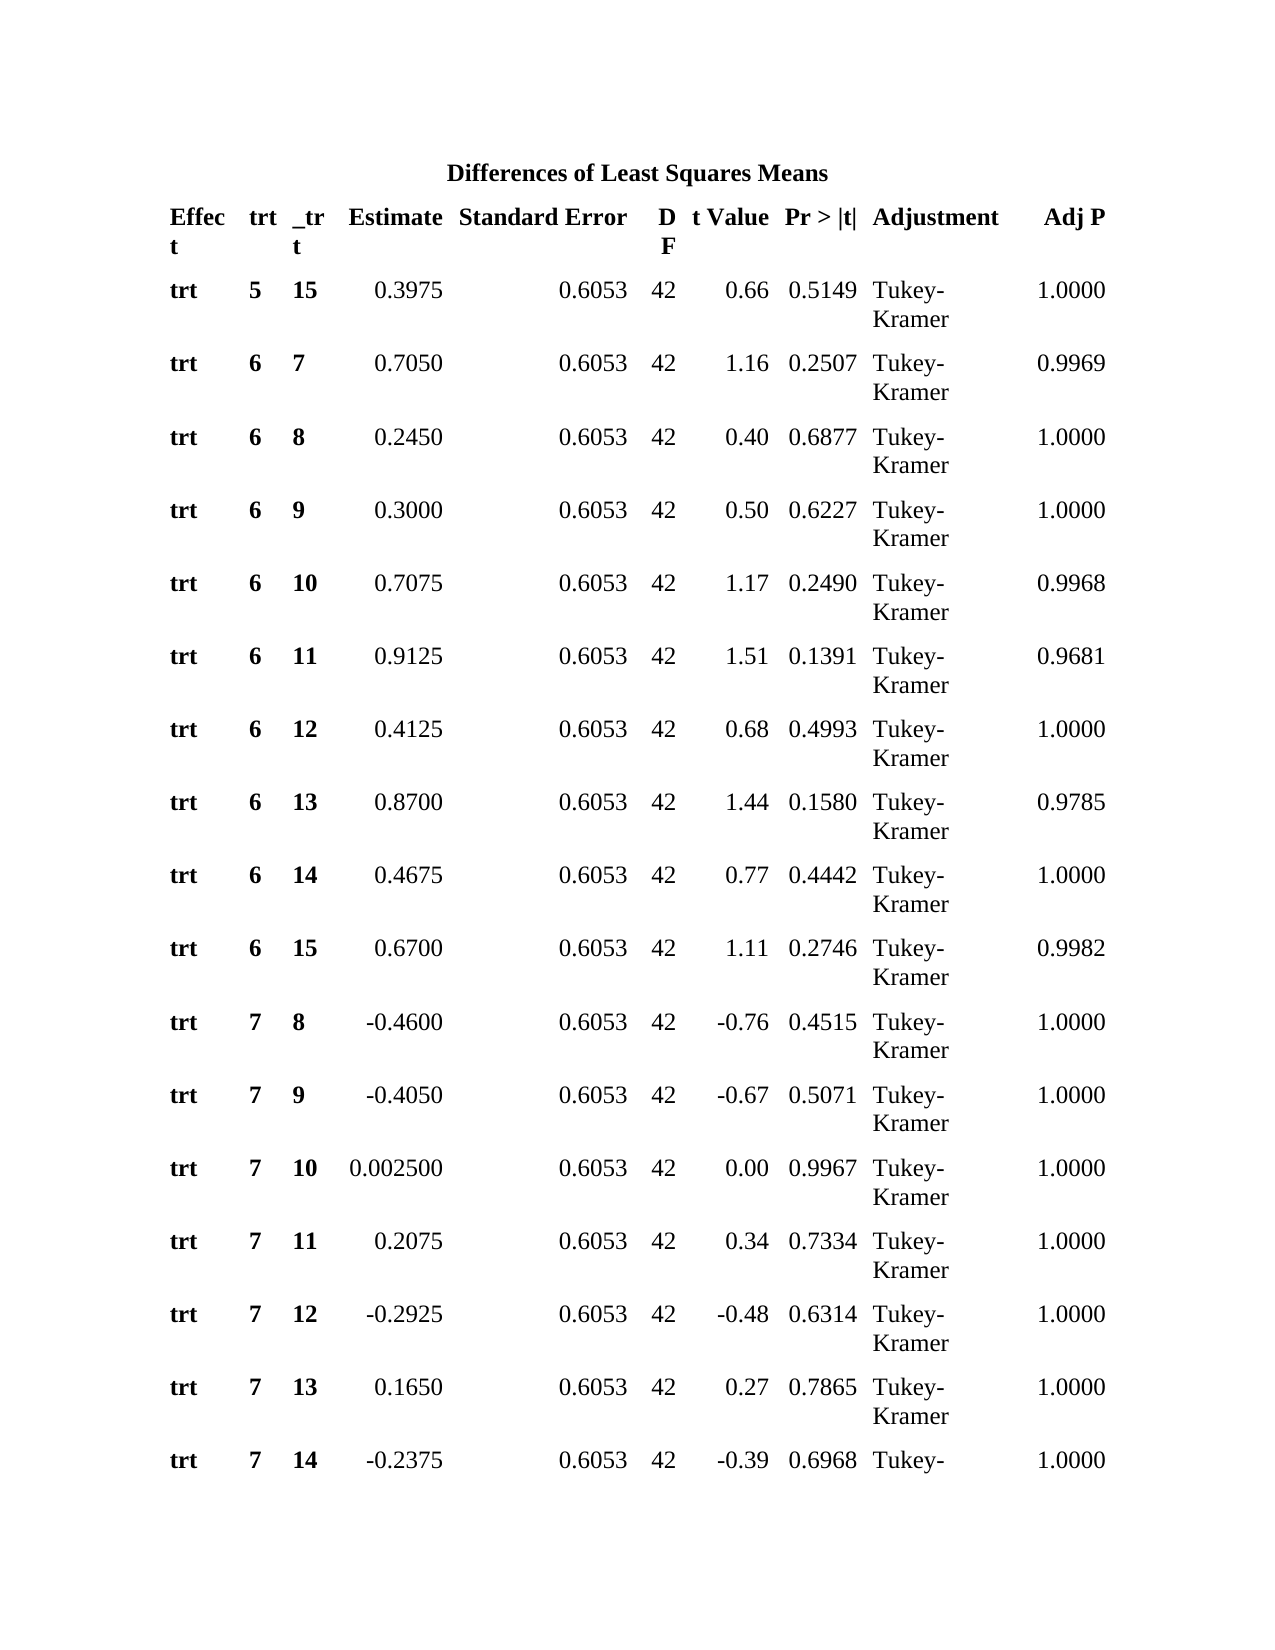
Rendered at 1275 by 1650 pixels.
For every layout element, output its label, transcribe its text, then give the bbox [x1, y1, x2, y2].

table_cell Effect [162, 194, 241, 267]
table_cell 42 [635, 1218, 684, 1291]
table_cell 1.0000 [1029, 1218, 1113, 1291]
table_cell 13 [285, 779, 340, 852]
table_cell 1.0000 [1029, 487, 1113, 560]
table_cell 0.6053 [451, 1145, 635, 1218]
table_cell 7 [241, 1291, 284, 1364]
table_cell 9 [285, 1072, 340, 1145]
table_cell trt [162, 706, 241, 779]
table_cell 0.6968 [777, 1438, 865, 1482]
table_cell 42 [635, 1364, 684, 1437]
table_cell 6 [241, 341, 284, 414]
table_cell 42 [635, 779, 684, 852]
table_header Differences of Least Squares Means [162, 150, 1113, 194]
table_cell 0.6053 [451, 341, 635, 414]
table_cell 1.0000 [1029, 999, 1113, 1072]
table_cell 12 [285, 706, 340, 779]
table_cell 1.51 [684, 633, 777, 706]
table_cell -0.4600 [340, 999, 451, 1072]
table_cell 42 [635, 560, 684, 633]
table_cell Tukey-Kramer [865, 268, 1029, 341]
table_cell 42 [635, 706, 684, 779]
table_cell 42 [635, 853, 684, 926]
table_cell -0.39 [684, 1438, 777, 1482]
table_cell 0.7075 [340, 560, 451, 633]
table_cell 11 [285, 1218, 340, 1291]
table_cell 0.6053 [451, 560, 635, 633]
table_cell 0.1580 [777, 779, 865, 852]
table_cell 0.1391 [777, 633, 865, 706]
table_cell trt [162, 1364, 241, 1437]
table_cell 0.27 [684, 1364, 777, 1437]
table_cell 0.6053 [451, 487, 635, 560]
table_cell Tukey-Kramer [865, 779, 1029, 852]
table_cell _trt [285, 194, 340, 267]
table_cell 0.66 [684, 268, 777, 341]
table_cell 0.9681 [1029, 633, 1113, 706]
table_cell 0.8700 [340, 779, 451, 852]
table_cell 0.4442 [777, 853, 865, 926]
table_cell 7 [241, 999, 284, 1072]
table_cell 0.6053 [451, 926, 635, 999]
table_cell Tukey-Kramer [865, 1145, 1029, 1218]
table_cell trt [162, 999, 241, 1072]
table_cell 0.6053 [451, 1072, 635, 1145]
table_cell 1.0000 [1029, 1291, 1113, 1364]
table_cell 8 [285, 999, 340, 1072]
table_cell trt [162, 1218, 241, 1291]
table_cell 7 [241, 1364, 284, 1437]
table_cell 6 [241, 487, 284, 560]
table_cell 0.1650 [340, 1364, 451, 1437]
table_cell trt [162, 633, 241, 706]
table_cell 6 [241, 633, 284, 706]
table_cell 15 [285, 926, 340, 999]
table_cell 0.6053 [451, 1364, 635, 1437]
table_cell 0.5071 [777, 1072, 865, 1145]
table_cell 0.50 [684, 487, 777, 560]
table_cell Tukey-Kramer [865, 560, 1029, 633]
table_cell 12 [285, 1291, 340, 1364]
table_cell trt [162, 779, 241, 852]
table_cell 0.6700 [340, 926, 451, 999]
table_cell 0.6053 [451, 1218, 635, 1291]
table_cell Tukey-Kramer [865, 1218, 1029, 1291]
table_cell 1.44 [684, 779, 777, 852]
table_cell 1.0000 [1029, 853, 1113, 926]
table_cell 0.40 [684, 414, 777, 487]
table_cell 0.34 [684, 1218, 777, 1291]
table_cell 6 [241, 560, 284, 633]
table_cell 42 [635, 341, 684, 414]
table_cell 5 [241, 268, 284, 341]
table_cell trt [162, 414, 241, 487]
table_cell 0.4125 [340, 706, 451, 779]
table_cell trt [162, 487, 241, 560]
table_cell 42 [635, 633, 684, 706]
table_cell 0.002500 [340, 1145, 451, 1218]
table_cell 1.16 [684, 341, 777, 414]
table_cell trt [162, 268, 241, 341]
table_cell Tukey-Kramer [865, 1364, 1029, 1437]
table_cell 0.7050 [340, 341, 451, 414]
table_cell Estimate [340, 194, 451, 267]
table_cell 0.2075 [340, 1218, 451, 1291]
table_cell -0.48 [684, 1291, 777, 1364]
table_cell 1.0000 [1029, 414, 1113, 487]
table_cell 6 [241, 853, 284, 926]
table_cell Tukey-Kramer [865, 999, 1029, 1072]
table_cell 0.2746 [777, 926, 865, 999]
table_cell 42 [635, 1145, 684, 1218]
table_cell 7 [285, 341, 340, 414]
table_cell 8 [285, 414, 340, 487]
table_cell 0.6053 [451, 1291, 635, 1364]
table_cell 15 [285, 268, 340, 341]
table_cell Tukey-Kramer [865, 487, 1029, 560]
table_cell 0.68 [684, 706, 777, 779]
table_cell Standard Error [451, 194, 635, 267]
table_cell Pr > |t| [777, 194, 865, 267]
table_cell 42 [635, 414, 684, 487]
table_cell trt [241, 194, 284, 267]
table_cell trt [162, 1438, 241, 1482]
table_cell -0.67 [684, 1072, 777, 1145]
table_cell 0.00 [684, 1145, 777, 1218]
table_cell 0.4515 [777, 999, 865, 1072]
table_cell -0.2375 [340, 1438, 451, 1482]
table_cell 0.2450 [340, 414, 451, 487]
table_cell 42 [635, 487, 684, 560]
table_cell 9 [285, 487, 340, 560]
table_cell 0.9967 [777, 1145, 865, 1218]
table_cell 10 [285, 1145, 340, 1218]
table_cell -0.2925 [340, 1291, 451, 1364]
table_cell 42 [635, 1291, 684, 1364]
table_cell 0.6053 [451, 633, 635, 706]
table_cell 1.11 [684, 926, 777, 999]
table_cell 7 [241, 1438, 284, 1482]
table_cell Tukey-Kramer [865, 633, 1029, 706]
table_cell Tukey-Kramer [865, 1291, 1029, 1364]
table_cell 10 [285, 560, 340, 633]
table_cell Adj P [1029, 194, 1113, 267]
table_cell 0.7865 [777, 1364, 865, 1437]
table_cell 42 [635, 926, 684, 999]
table_cell 0.9982 [1029, 926, 1113, 999]
table_cell DF [635, 194, 684, 267]
table_cell Adjustment [865, 194, 1029, 267]
table_cell 0.6053 [451, 706, 635, 779]
table_cell 0.3975 [340, 268, 451, 341]
table_cell 0.9785 [1029, 779, 1113, 852]
table_cell 42 [635, 1072, 684, 1145]
table_cell 0.77 [684, 853, 777, 926]
table_cell 1.0000 [1029, 1364, 1113, 1437]
table_cell 0.5149 [777, 268, 865, 341]
table_cell 0.2507 [777, 341, 865, 414]
table_cell 0.3000 [340, 487, 451, 560]
table_cell 0.6053 [451, 999, 635, 1072]
table_cell 42 [635, 999, 684, 1072]
table_cell -0.76 [684, 999, 777, 1072]
table_cell 14 [285, 853, 340, 926]
table_cell 13 [285, 1364, 340, 1437]
table_cell 42 [635, 268, 684, 341]
table_cell 0.6053 [451, 853, 635, 926]
table_cell 0.6053 [451, 779, 635, 852]
table_cell Tukey-Kramer [865, 1438, 1029, 1482]
table_cell 1.0000 [1029, 268, 1113, 341]
table_cell 6 [241, 779, 284, 852]
table_cell 14 [285, 1438, 340, 1482]
table_cell 6 [241, 926, 284, 999]
table_cell Tukey-Kramer [865, 341, 1029, 414]
table_cell 0.6314 [777, 1291, 865, 1364]
table_cell 0.2490 [777, 560, 865, 633]
table_cell 7 [241, 1145, 284, 1218]
table_cell 0.6053 [451, 414, 635, 487]
table_cell trt [162, 926, 241, 999]
table_cell Tukey-Kramer [865, 414, 1029, 487]
table_cell trt [162, 853, 241, 926]
table_cell 1.0000 [1029, 706, 1113, 779]
table_cell 0.9969 [1029, 341, 1113, 414]
table_cell t Value [684, 194, 777, 267]
table_cell 1.0000 [1029, 1072, 1113, 1145]
table_cell 0.7334 [777, 1218, 865, 1291]
table_cell trt [162, 1291, 241, 1364]
table_cell trt [162, 1072, 241, 1145]
table_cell 0.4993 [777, 706, 865, 779]
table_cell 1.17 [684, 560, 777, 633]
table_cell 0.9125 [340, 633, 451, 706]
table_cell 6 [241, 706, 284, 779]
table_cell trt [162, 560, 241, 633]
table_cell Tukey-Kramer [865, 1072, 1029, 1145]
table_cell 1.0000 [1029, 1145, 1113, 1218]
table_cell 1.0000 [1029, 1438, 1113, 1482]
table_cell 0.6877 [777, 414, 865, 487]
table_cell trt [162, 1145, 241, 1218]
table_cell 0.9968 [1029, 560, 1113, 633]
table_cell 0.6227 [777, 487, 865, 560]
table_cell -0.4050 [340, 1072, 451, 1145]
table_cell 7 [241, 1072, 284, 1145]
table_cell trt [162, 341, 241, 414]
table_cell Tukey-Kramer [865, 926, 1029, 999]
table_cell 0.6053 [451, 268, 635, 341]
table_cell 11 [285, 633, 340, 706]
table_cell 42 [635, 1438, 684, 1482]
table_cell Tukey-Kramer [865, 706, 1029, 779]
table_cell 0.4675 [340, 853, 451, 926]
table_cell 7 [241, 1218, 284, 1291]
table_cell 0.6053 [451, 1438, 635, 1482]
table_cell 6 [241, 414, 284, 487]
table_cell Tukey-Kramer [865, 853, 1029, 926]
